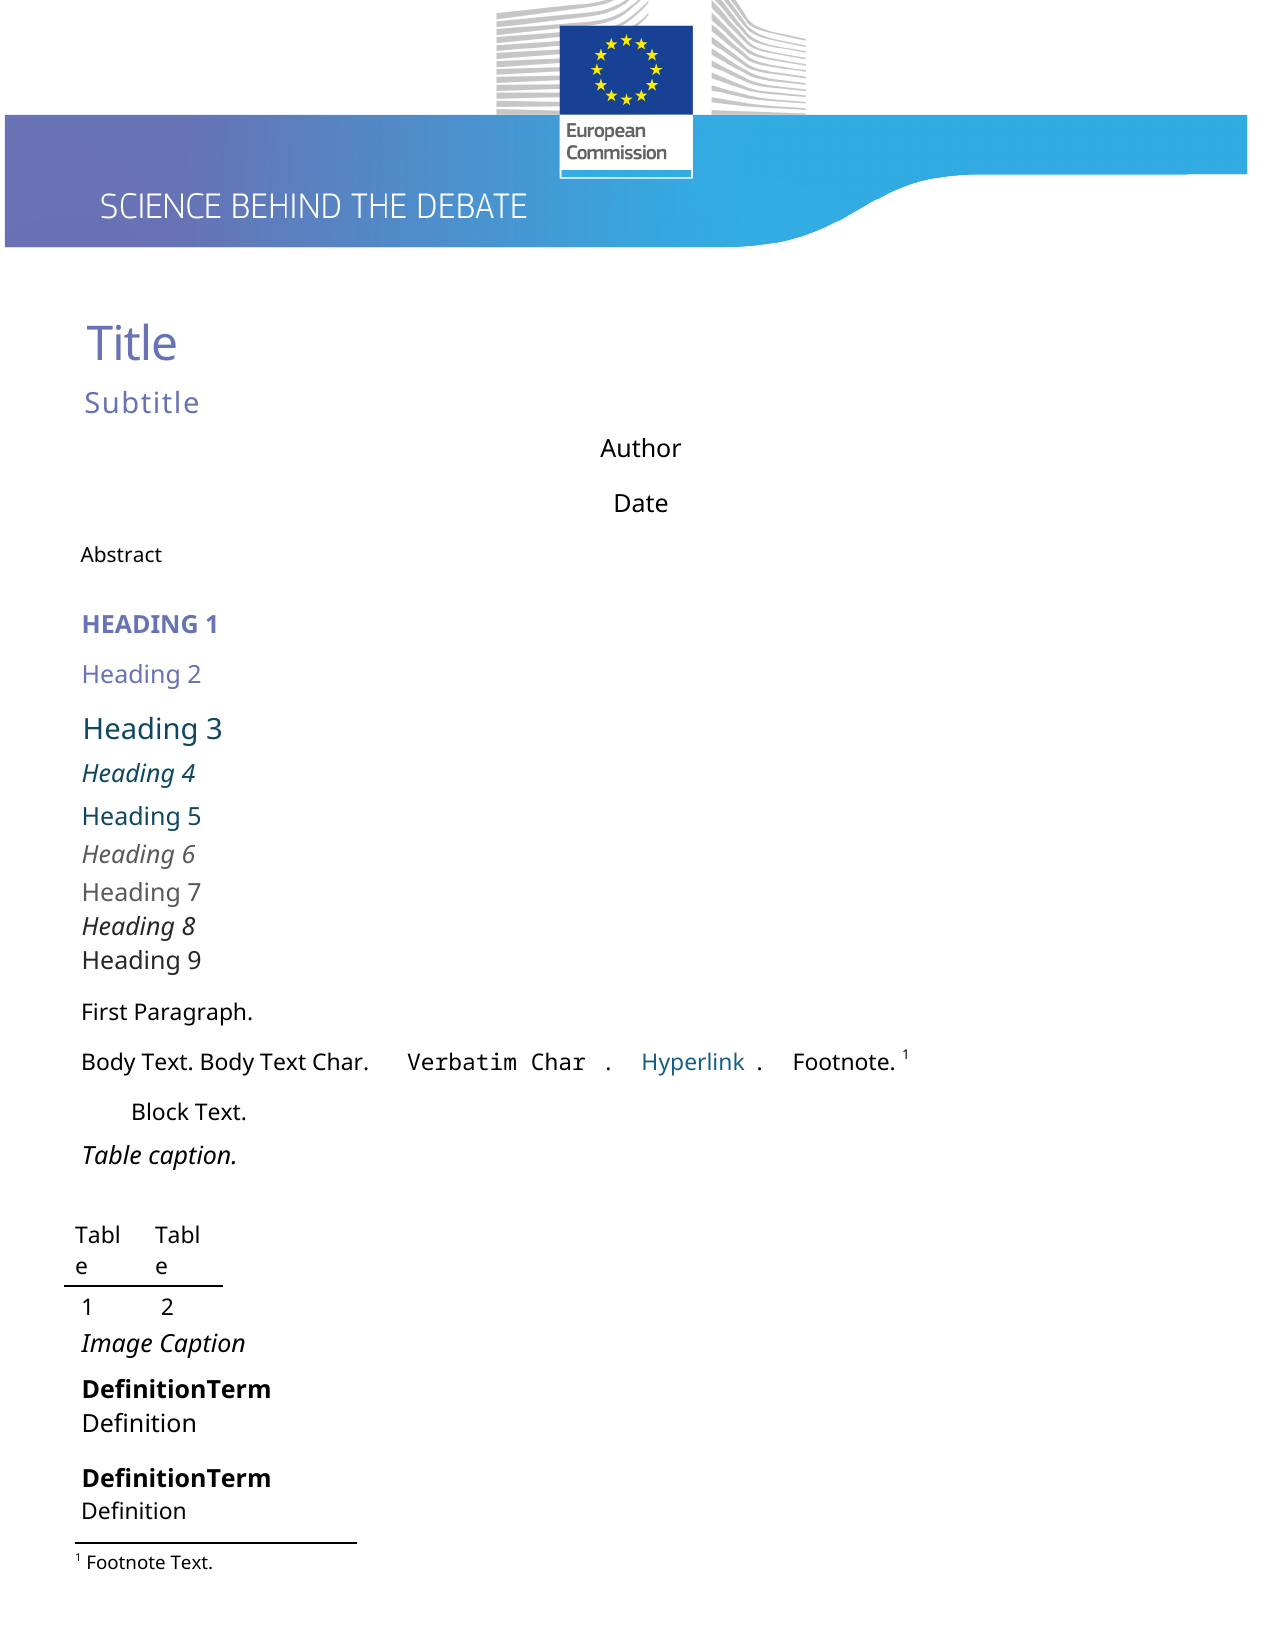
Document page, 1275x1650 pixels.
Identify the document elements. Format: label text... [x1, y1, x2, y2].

picture [4, 0, 1249, 265]
subtitle Heading 2 [75, 657, 1200, 691]
text Image Caption [75, 1326, 1200, 1359]
subtitle Heading 9 [75, 943, 1200, 977]
subtitle Heading 7 [75, 875, 1200, 909]
text First Paragraph. [75, 996, 1200, 1027]
text Abstract [75, 541, 1200, 569]
text Body Text. Body Text Char. Verbatim Char . Hyperlink . Footnote. [75, 1046, 1200, 1077]
text Date [75, 486, 1200, 520]
subtitle Heading 5 [75, 798, 1200, 832]
subtitle Heading 6 [75, 837, 1200, 871]
subtitle Heading 3 [75, 708, 1200, 748]
table_cell 2 [144, 1287, 223, 1326]
text DefinitionTerm [75, 1372, 1200, 1406]
table_header Table [144, 1184, 223, 1285]
subtitle Heading 4 [75, 756, 1200, 790]
subtitle Heading 8 [75, 909, 1200, 943]
subtitle Subtitle [75, 383, 1200, 422]
text Author [75, 431, 1200, 465]
table_header Table [64, 1184, 143, 1285]
subtitle HEADING 1 [75, 606, 1200, 641]
text Table caption. [75, 1137, 1200, 1171]
text Definition [75, 1495, 1200, 1526]
text DefinitionTerm [75, 1461, 1200, 1495]
text Definition [75, 1406, 1200, 1440]
text Block Text. [125, 1096, 1150, 1127]
title Title [75, 309, 1200, 374]
table_cell 1 [64, 1287, 143, 1326]
